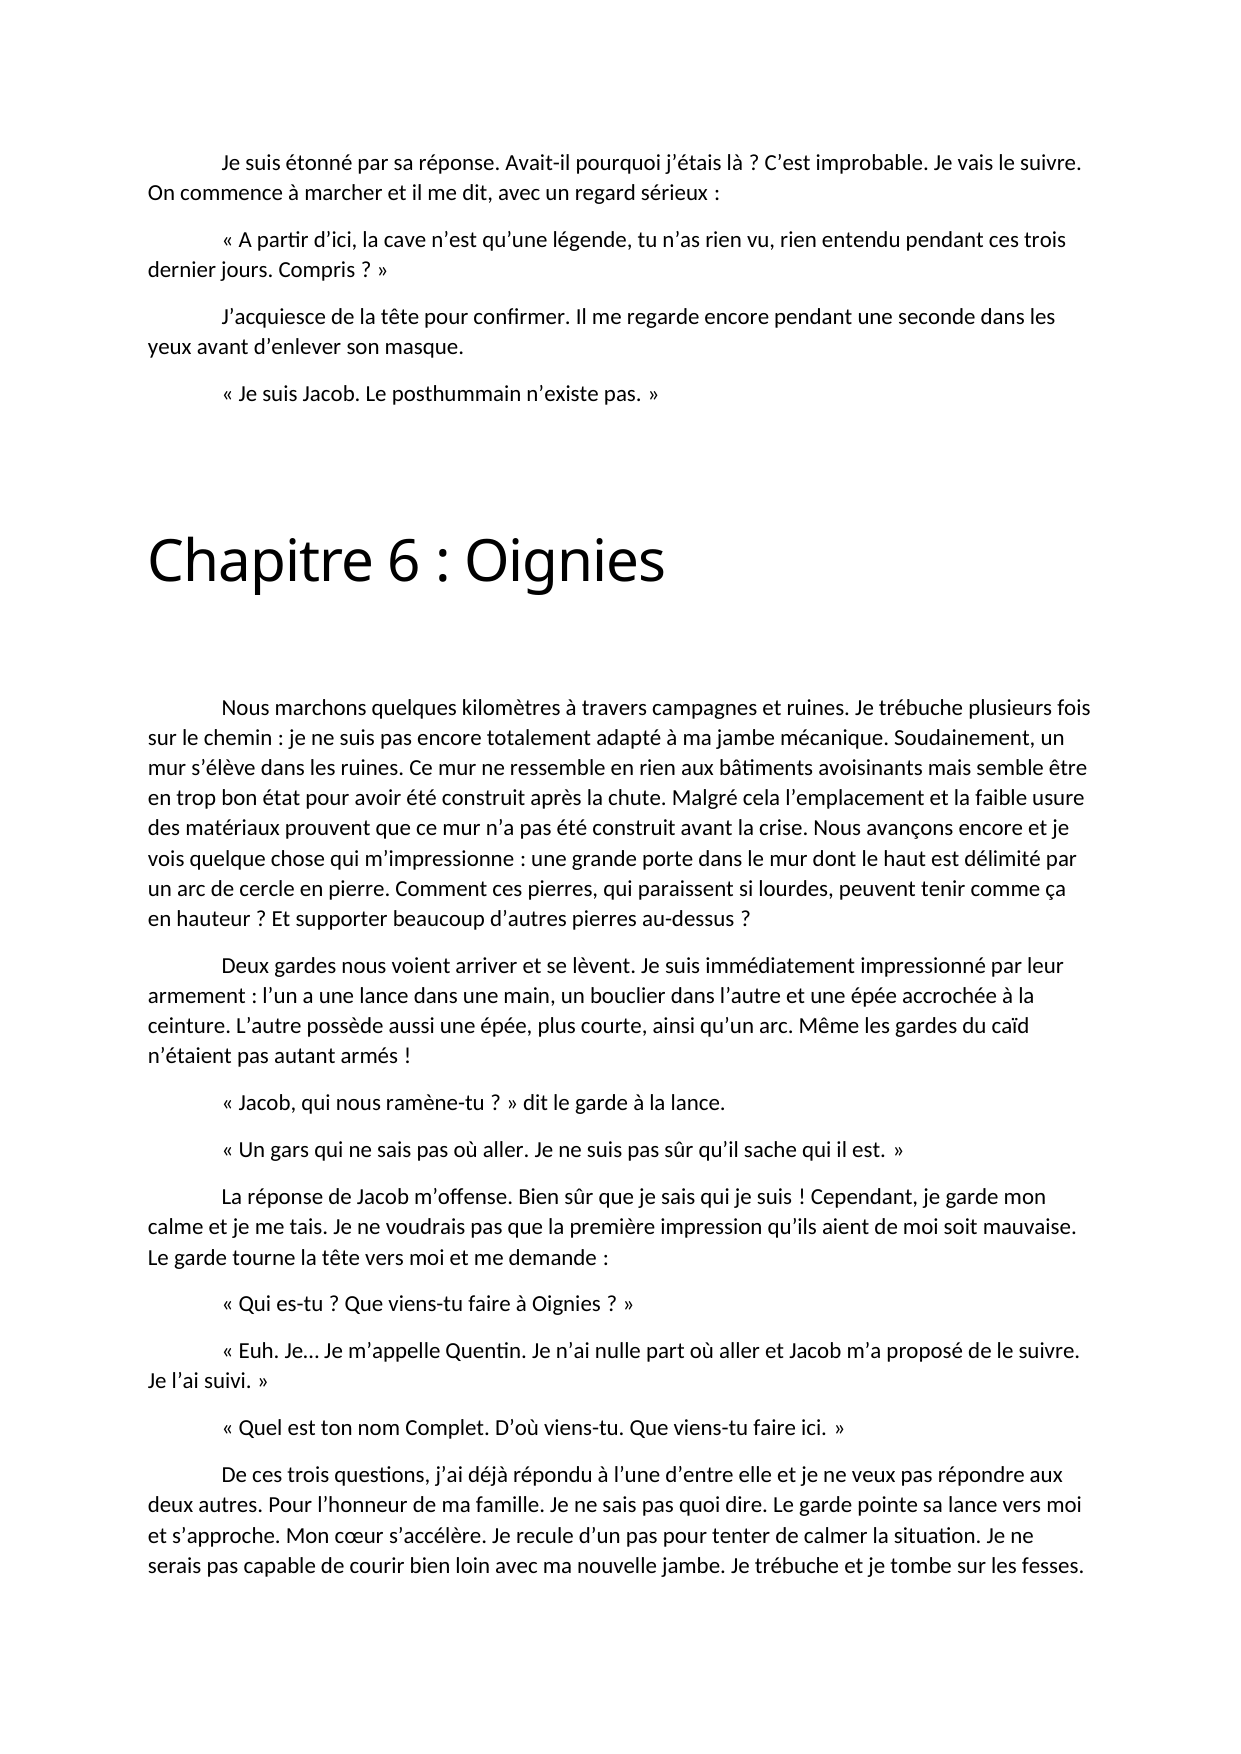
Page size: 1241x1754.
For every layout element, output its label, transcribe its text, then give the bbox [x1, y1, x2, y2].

text La réponse de Jacob m’offense. Bien sûr que je sais qui je suis ! Cependant, je garde mon calme et je me tais. Je ne voudrais pas que la première impression qu’ils aient de moi soit mauvaise. Le garde tourne la tête vers moi et me demande : [148, 1182, 1093, 1271]
text « Jacob, qui nous ramène-tu ? » dit le garde à la lance. [148, 1088, 1093, 1117]
text « Quel est ton nom Complet. D’où viens-tu. Que viens-tu faire ici. » [148, 1413, 1093, 1442]
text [148, 1460, 1093, 1579]
text J’acquiesce de la tête pour confirmer. Il me regarde encore pendant une seconde dans les yeux avant d’enlever son masque. [148, 302, 1093, 360]
title Chapitre 6 : Oignies [148, 519, 1093, 599]
text « Je suis Jacob. Le posthummain n’existe pas. » [148, 379, 1093, 407]
text « A partir d’ici, la cave n’est qu’une légende, tu n’as rien vu, rien entendu pendant ces trois dernier jours. Compris ? » [148, 225, 1093, 283]
text « Qui es-tu ? Que viens-tu faire à Oignies ? » [148, 1289, 1093, 1318]
text « Euh. Je… Je m’appelle Quentin. Je n’ai nulle part où aller et Jacob m’a proposé de le suivre. Je l’ai suivi. » [148, 1336, 1093, 1395]
text Je suis étonné par sa réponse. Avait-il pourquoi j’étais là ? C’est improbable. Je vais le suivre. On commence à marcher et il me dit, avec un regard sérieux : [148, 148, 1093, 206]
text Deux gardes nous voient arriver et se lèvent. Je suis immédiatement impressionné par leur armement : l’un a une lance dans une main, un bouclier dans l’autre et une épée accrochée à la ceinture. L’autre possède aussi une épée, plus courte, ainsi qu’un arc. Même les gardes du caïd n’étaient pas autant armés ! [148, 951, 1093, 1070]
text « Un gars qui ne sais pas où aller. Je ne suis pas sûr qu’il sache qui il est. » [148, 1135, 1093, 1163]
text Nous marchons quelques kilomètres à travers campagnes et ruines. Je trébuche plusieurs fois sur le chemin : je ne suis pas encore totalement adapté à ma jambe mécanique. Soudainement, un mur s’élève dans les ruines. Ce mur ne ressemble en rien aux bâtiments avoisinants mais semble être en trop bon état pour avoir été construit après la chute. Malgré cela l’emplacement et la faible usure des matériaux prouvent que ce mur n’a pas été construit avant la crise. Nous avançons encore et je vois quelque chose qui m’impressionne : une grande porte dans le mur dont le haut est délimité par un arc de cercle en pierre. Comment ces pierres, qui paraissent si lourdes, peuvent tenir comme ça en hauteur ? Et supporter beaucoup d’autres pierres au-dessus ? [148, 693, 1093, 932]
